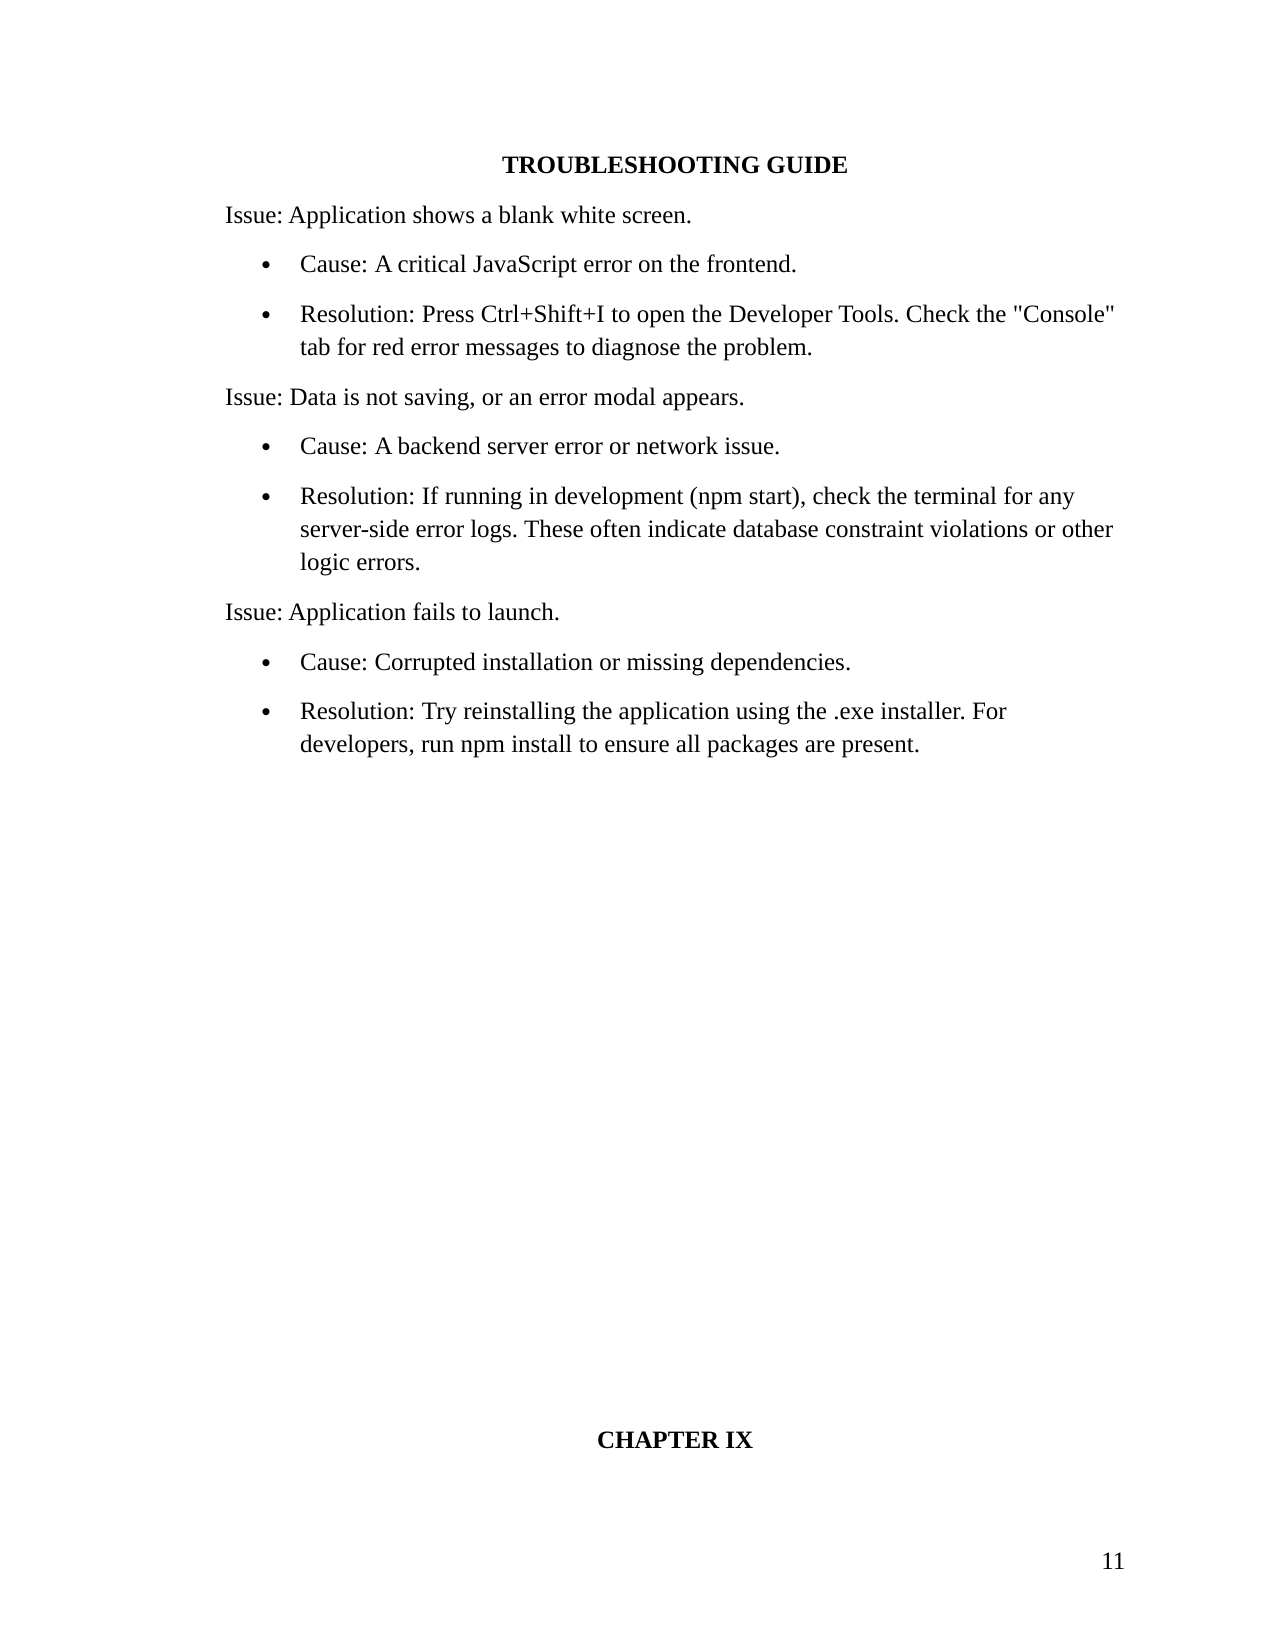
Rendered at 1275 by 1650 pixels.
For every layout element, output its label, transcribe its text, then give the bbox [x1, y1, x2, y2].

list Cause: Corrupted installation or missing dependencies. [262, 647, 1125, 675]
list Cause: A backend server error or network issue. [262, 431, 1125, 460]
text TROUBLESHOOTING GUIDE [225, 150, 1125, 179]
text Issue: Data is not saving, or an error modal appears. [225, 382, 1125, 411]
text Issue: Application shows a blank white screen. [225, 200, 1125, 228]
text Issue: Application fails to launch. [225, 597, 1125, 626]
text CHAPTER IX [225, 1425, 1125, 1454]
list Resolution: Try reinstalling the application using the .exe installer. For developers, run npm install to ensure all packages are present. [262, 696, 1125, 758]
list Resolution: If running in development (npm start), check the terminal for any server-side error logs. These often indicate database constraint violations or other logic errors. [262, 481, 1125, 576]
list Cause: A critical JavaScript error on the frontend. [262, 249, 1125, 278]
list Resolution: Press Ctrl+Shift+I to open the Developer Tools. Check the "Console" tab for red error messages to diagnose the problem. [262, 299, 1125, 361]
